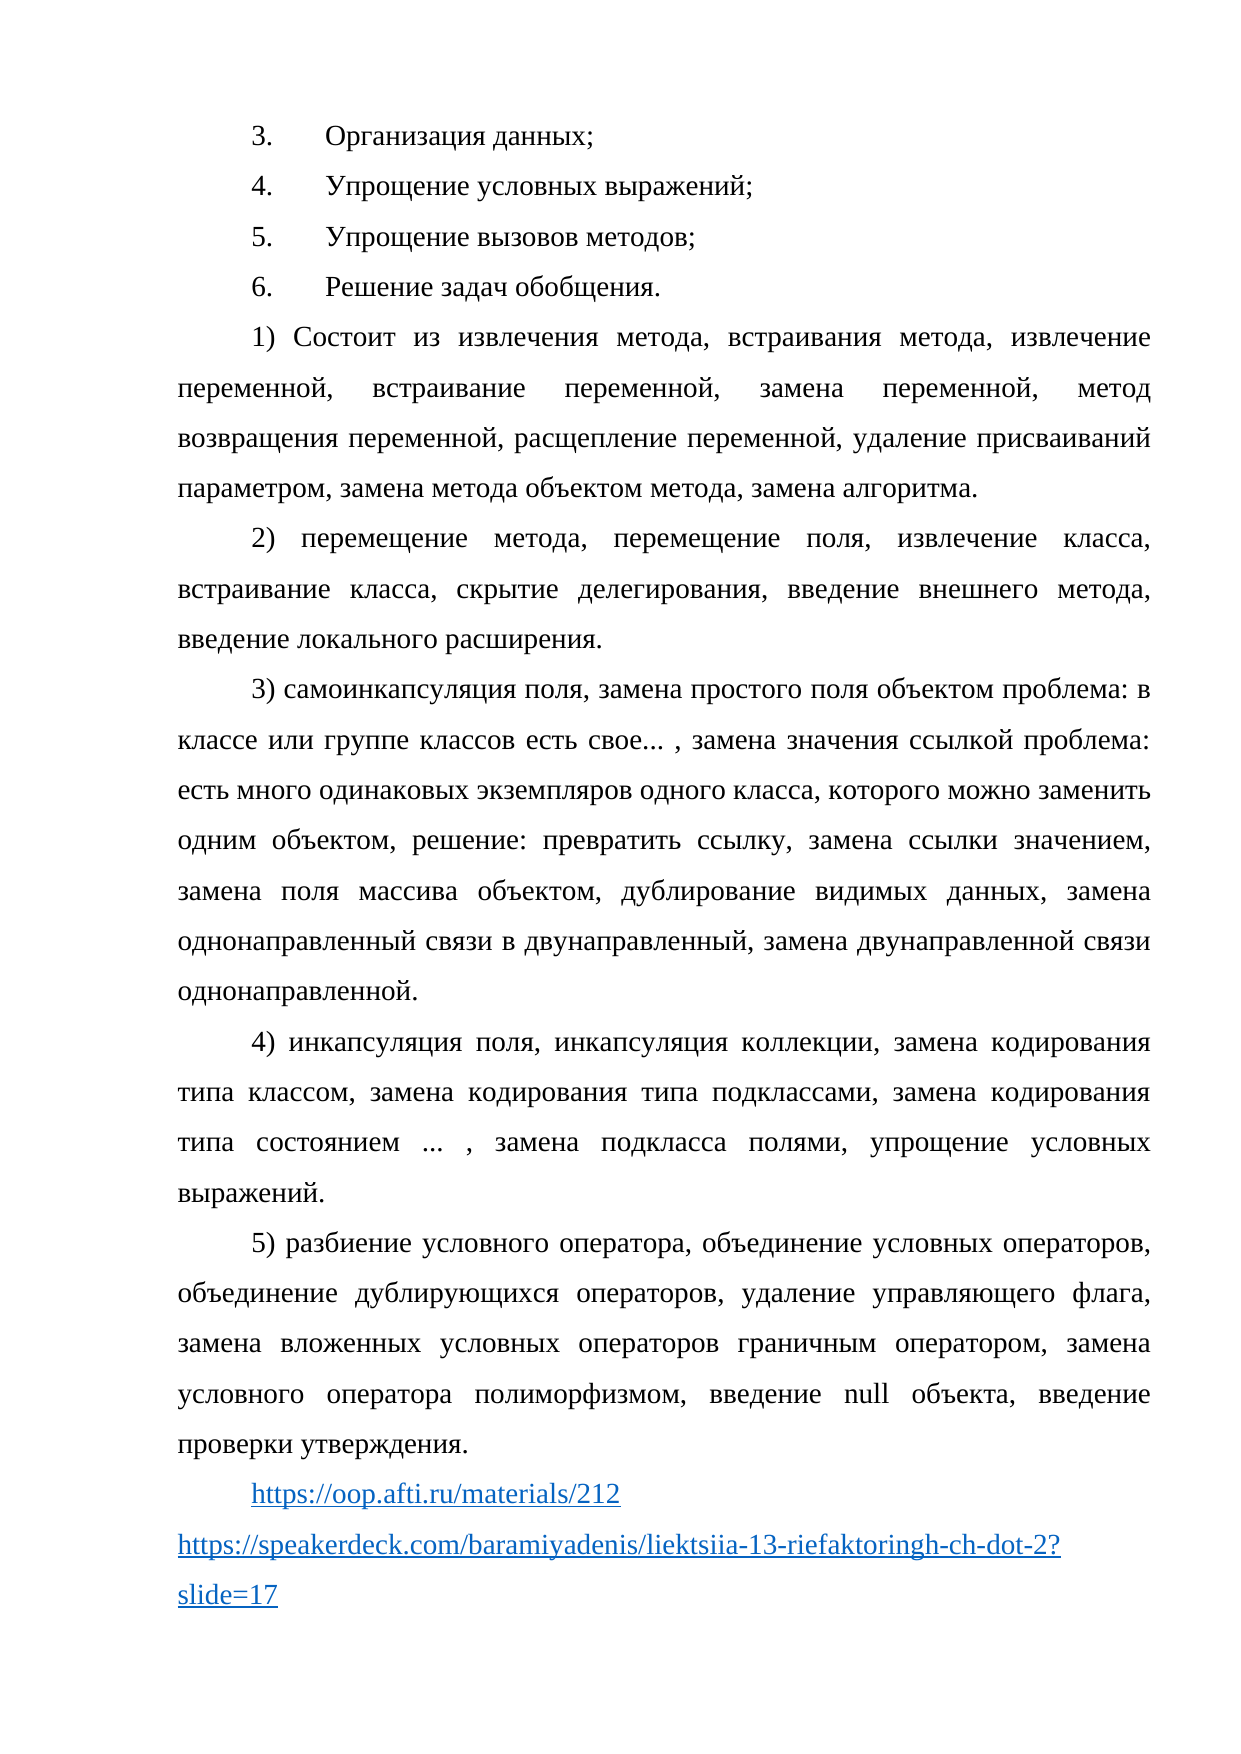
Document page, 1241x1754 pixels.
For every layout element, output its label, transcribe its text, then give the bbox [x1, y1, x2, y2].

text 5) разбиение условного оператора, объединение условных операторов, объединение дублирующихся операторов, удаление управляющего флага, замена вложенных условных операторов граничным оператором, замена условного оператора полиморфизмом, введение null объекта, введение проверки утверждения. [177, 1225, 1152, 1460]
list Решение задач обобщения. [177, 269, 1152, 303]
text 2) перемещение метода, перемещение поля, извлечение класса, встраивание класса, скрытие делегирования, введение внешнего метода, введение локального расширения. [177, 521, 1152, 655]
text 3) самоинкапсуляция поля, замена простого поля объектом проблема: в классе или группе классов есть свое... , замена значения ссылкой проблема: есть много одинаковых экземпляров одного класса, которого можно заменить одним объектом, решение: превратить ссылку, замена ссылки значением, замена поля массива объектом, дублирование видимых данных, замена однонаправленный связи в двунаправленный, замена двунаправленной связи однонаправленной. [177, 672, 1152, 1007]
text 4) инкапсуляция поля, инкапсуляция коллекции, замена кодирования типа классом, замена кодирования типа подклассами, замена кодирования типа состоянием ... , замена подкласса полями, упрощение условных выражений. [177, 1024, 1152, 1208]
list Упрощение вызовов методов; [177, 219, 1152, 252]
text https://oop.afti.ru/materials/212 https://speakerdeck.com/baramiyadenis/liektsiia-13-riefaktoringh-ch-dot-2?slide=17 [177, 1477, 1152, 1611]
list Организация данных; [177, 118, 1152, 152]
list Упрощение условных выражений; [177, 168, 1152, 202]
text 1) Состоит из извлечения метода, встраивания метода, извлечение переменной, встраивание переменной, замена переменной, метод возвращения переменной, расщепление переменной, удаление присваиваний параметром, замена метода объектом метода, замена алгоритма. [177, 319, 1152, 504]
